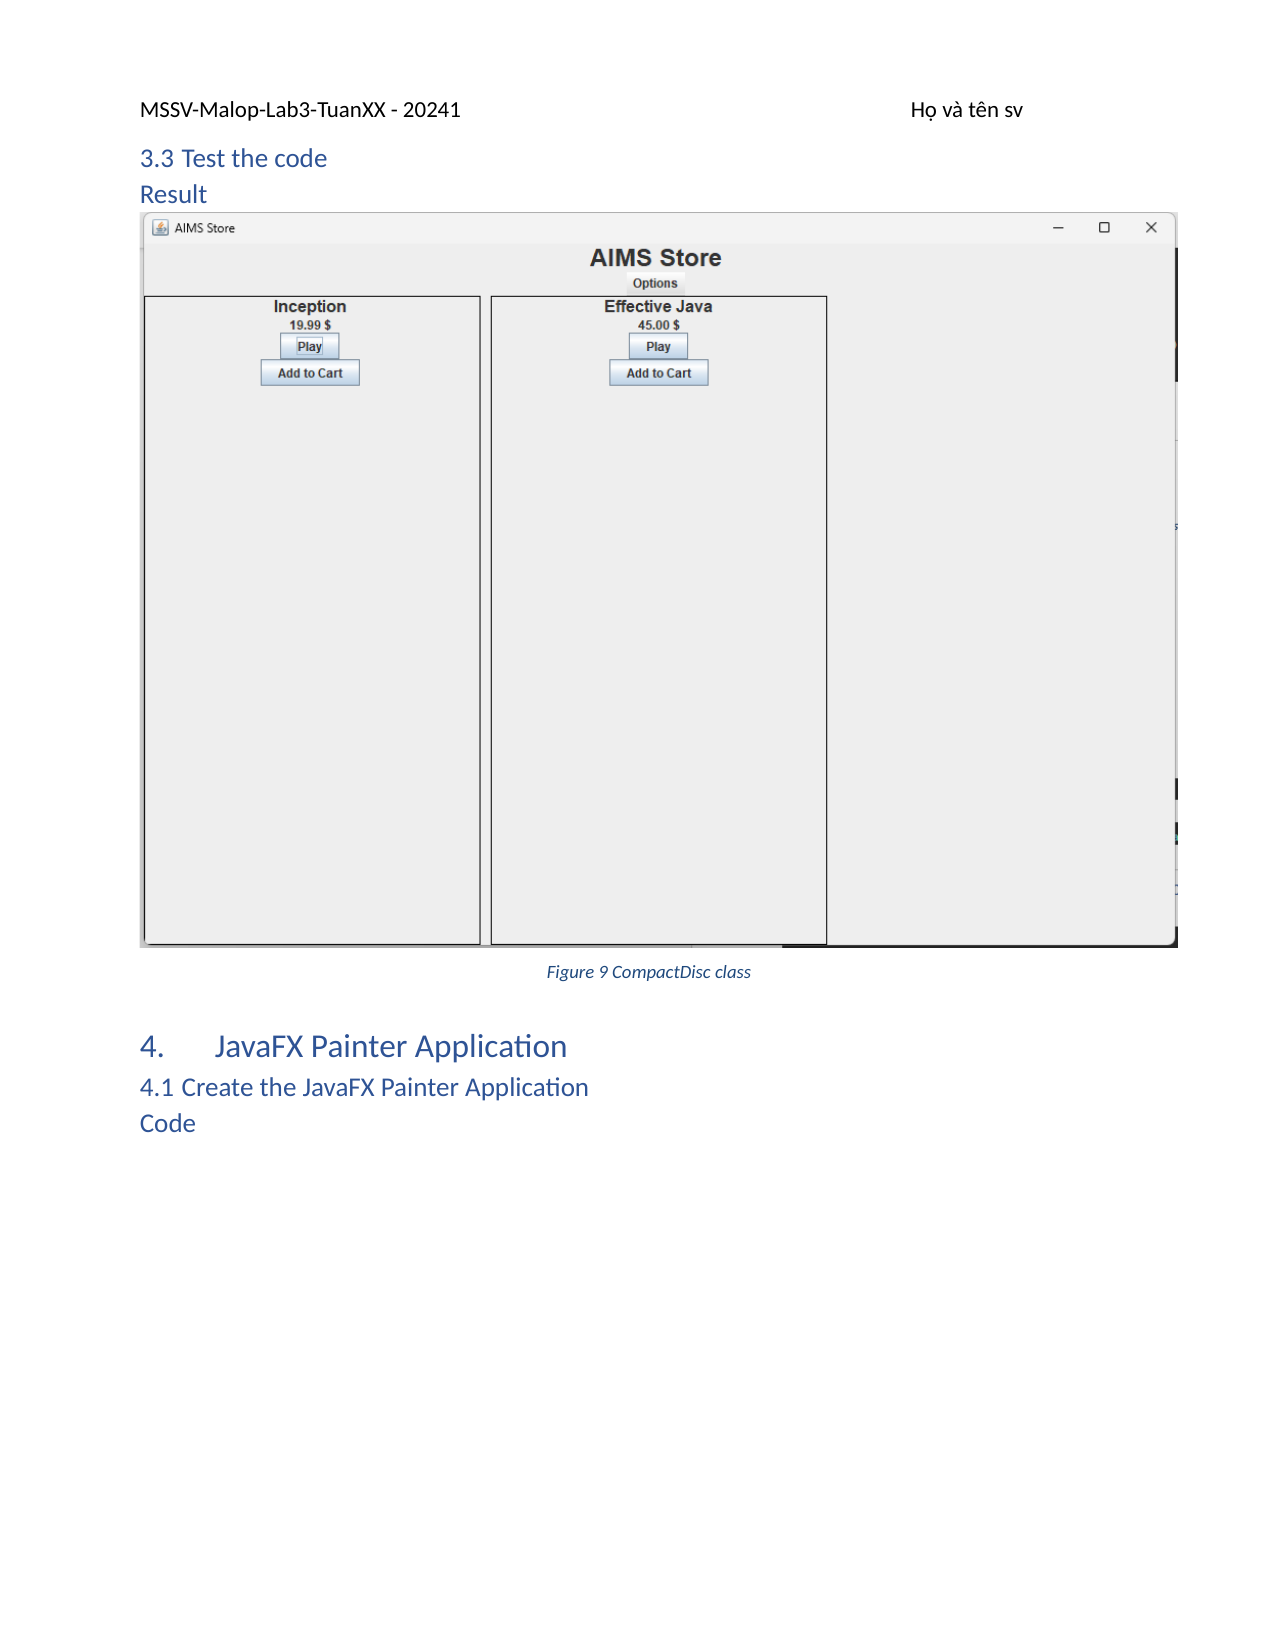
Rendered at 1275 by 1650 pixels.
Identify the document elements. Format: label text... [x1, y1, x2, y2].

text Figure 9 CompactDisc class [139, 960, 1160, 983]
picture [139, 212, 1178, 948]
subtitle Code [139, 1106, 1136, 1139]
subtitle 3.3 Test the code [139, 142, 1178, 175]
subtitle 4.1 Create the JavaFX Painter Application [139, 1070, 1178, 1103]
subtitle 4. JavaFX Painter Application [139, 1025, 1178, 1066]
subtitle Result [139, 177, 1178, 210]
